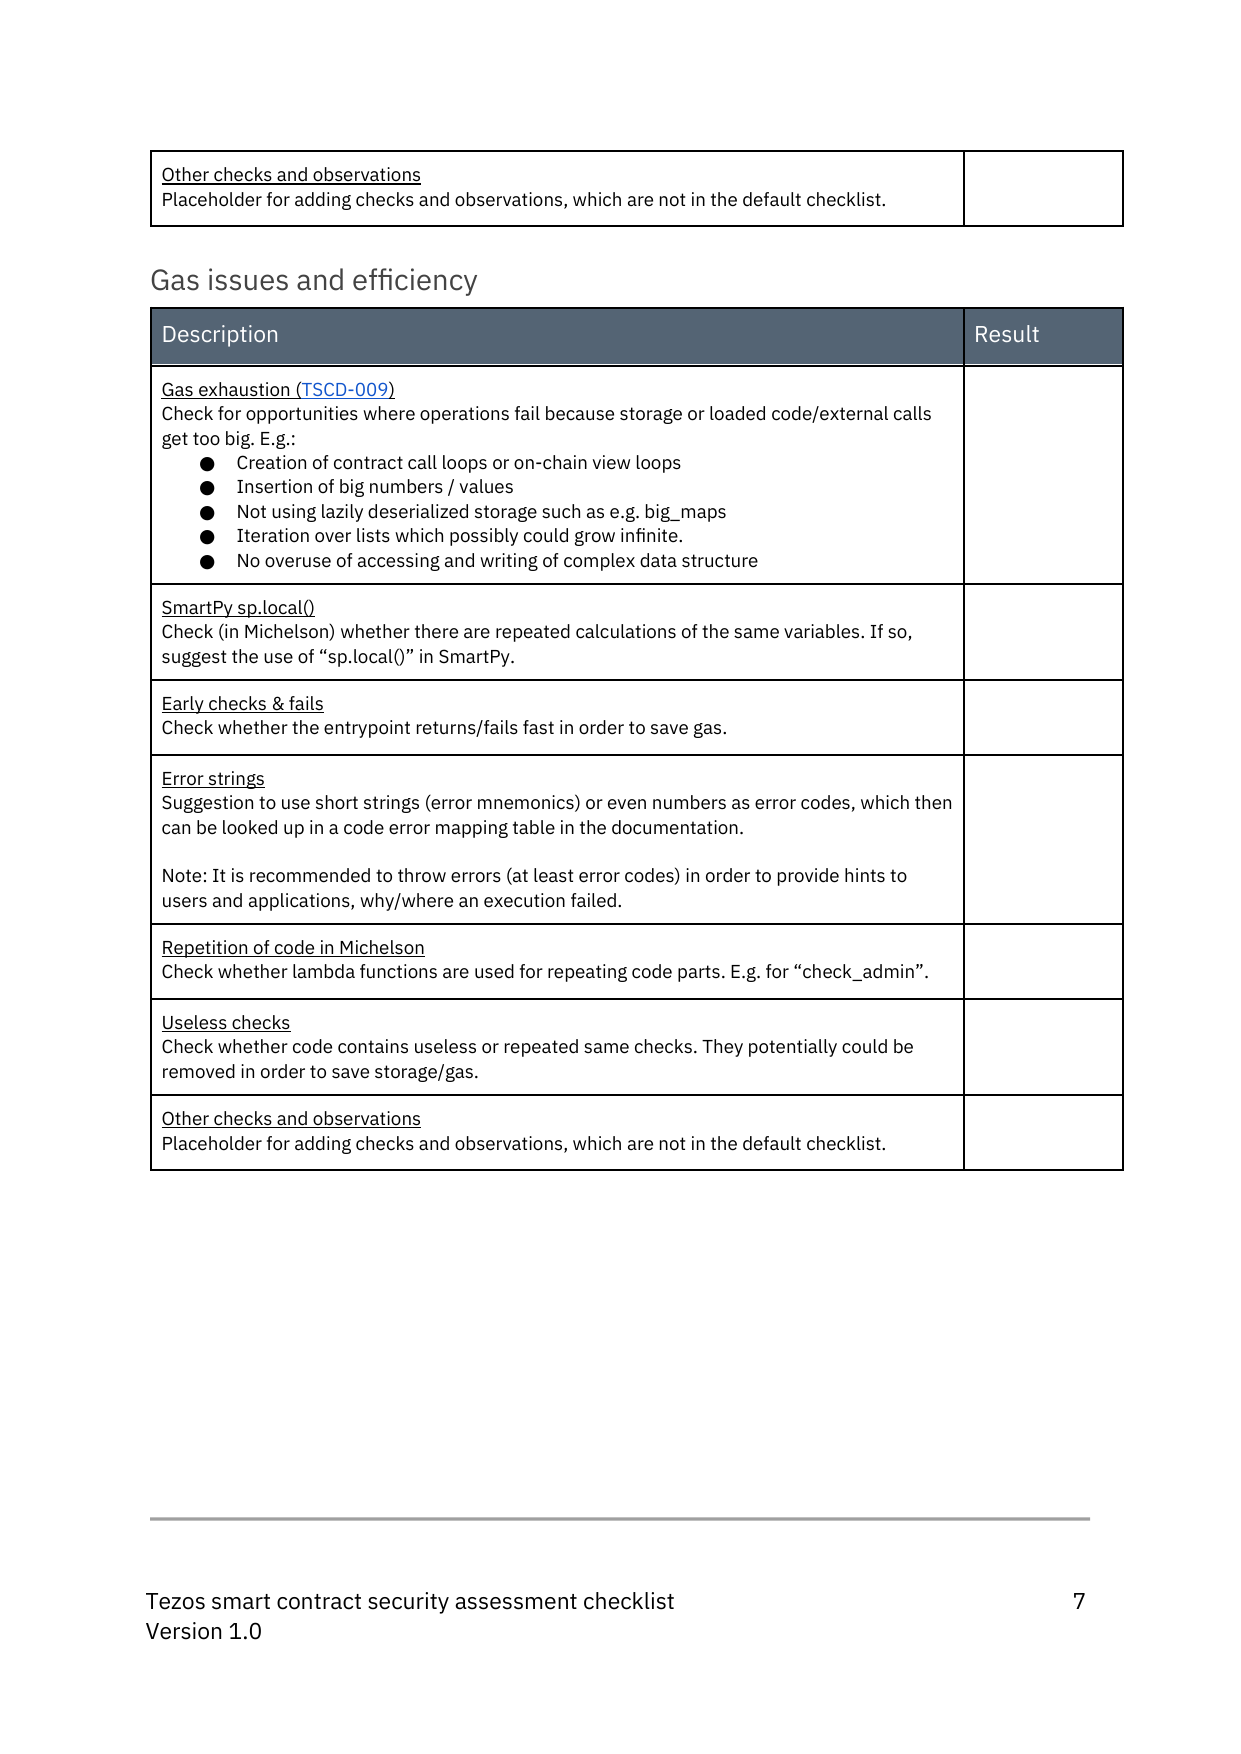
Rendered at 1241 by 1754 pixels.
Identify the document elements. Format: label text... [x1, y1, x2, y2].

table_cell [965, 681, 1122, 753]
table_cell [965, 1096, 1122, 1169]
table_cell [965, 367, 1122, 582]
table_cell [965, 756, 1122, 923]
table_cell [965, 152, 1122, 225]
table_cell Gas exhaustion (TSCD-009) Check for opportunities where operations fail because storage or loaded code/external calls get too big. E.g.: Creation of contract call loops or on-chain view loops Insertion of big numbers / values Not using lazily deserialized storage such as e.g. big_maps Iteration over lists which possibly could grow infinite. No overuse of accessing and writing of complex data structure [152, 367, 963, 582]
table_cell Early checks & fails Check whether the entrypoint returns/fails fast in order to save gas. [152, 681, 963, 753]
table_cell Repetition of code in Michelson Check whether lambda functions are used for repeating code parts. E.g. for “check_admin”. [152, 925, 963, 998]
subtitle Gas issues and efficiency [150, 260, 1090, 298]
table_cell [965, 925, 1122, 998]
table_cell Other checks and observations Placeholder for adding checks and observations, which are not in the default checklist. [152, 152, 963, 225]
table_cell Other checks and observations Placeholder for adding checks and observations, which are not in the default checklist. [152, 1096, 963, 1169]
table_header Result [965, 309, 1122, 364]
table_cell Error strings Suggestion to use short strings (error mnemonics) or even numbers as error codes, which then can be looked up in a code error mapping table in the documentation. Note: It is recommended to throw errors (at least error codes) in order to provide hints to users and applications, why/where an execution failed. [152, 756, 963, 923]
table_cell [965, 1000, 1122, 1094]
table_cell SmartPy sp.local() Check (in Michelson) whether there are repeated calculations of the same variables. If so, suggest the use of “sp.local()” in SmartPy. [152, 585, 963, 678]
table_cell Useless checks Check whether code contains useless or repeated same checks. They potentially could be removed in order to save storage/gas. [152, 1000, 963, 1094]
table_cell [965, 585, 1122, 678]
table_header Description [152, 309, 963, 364]
